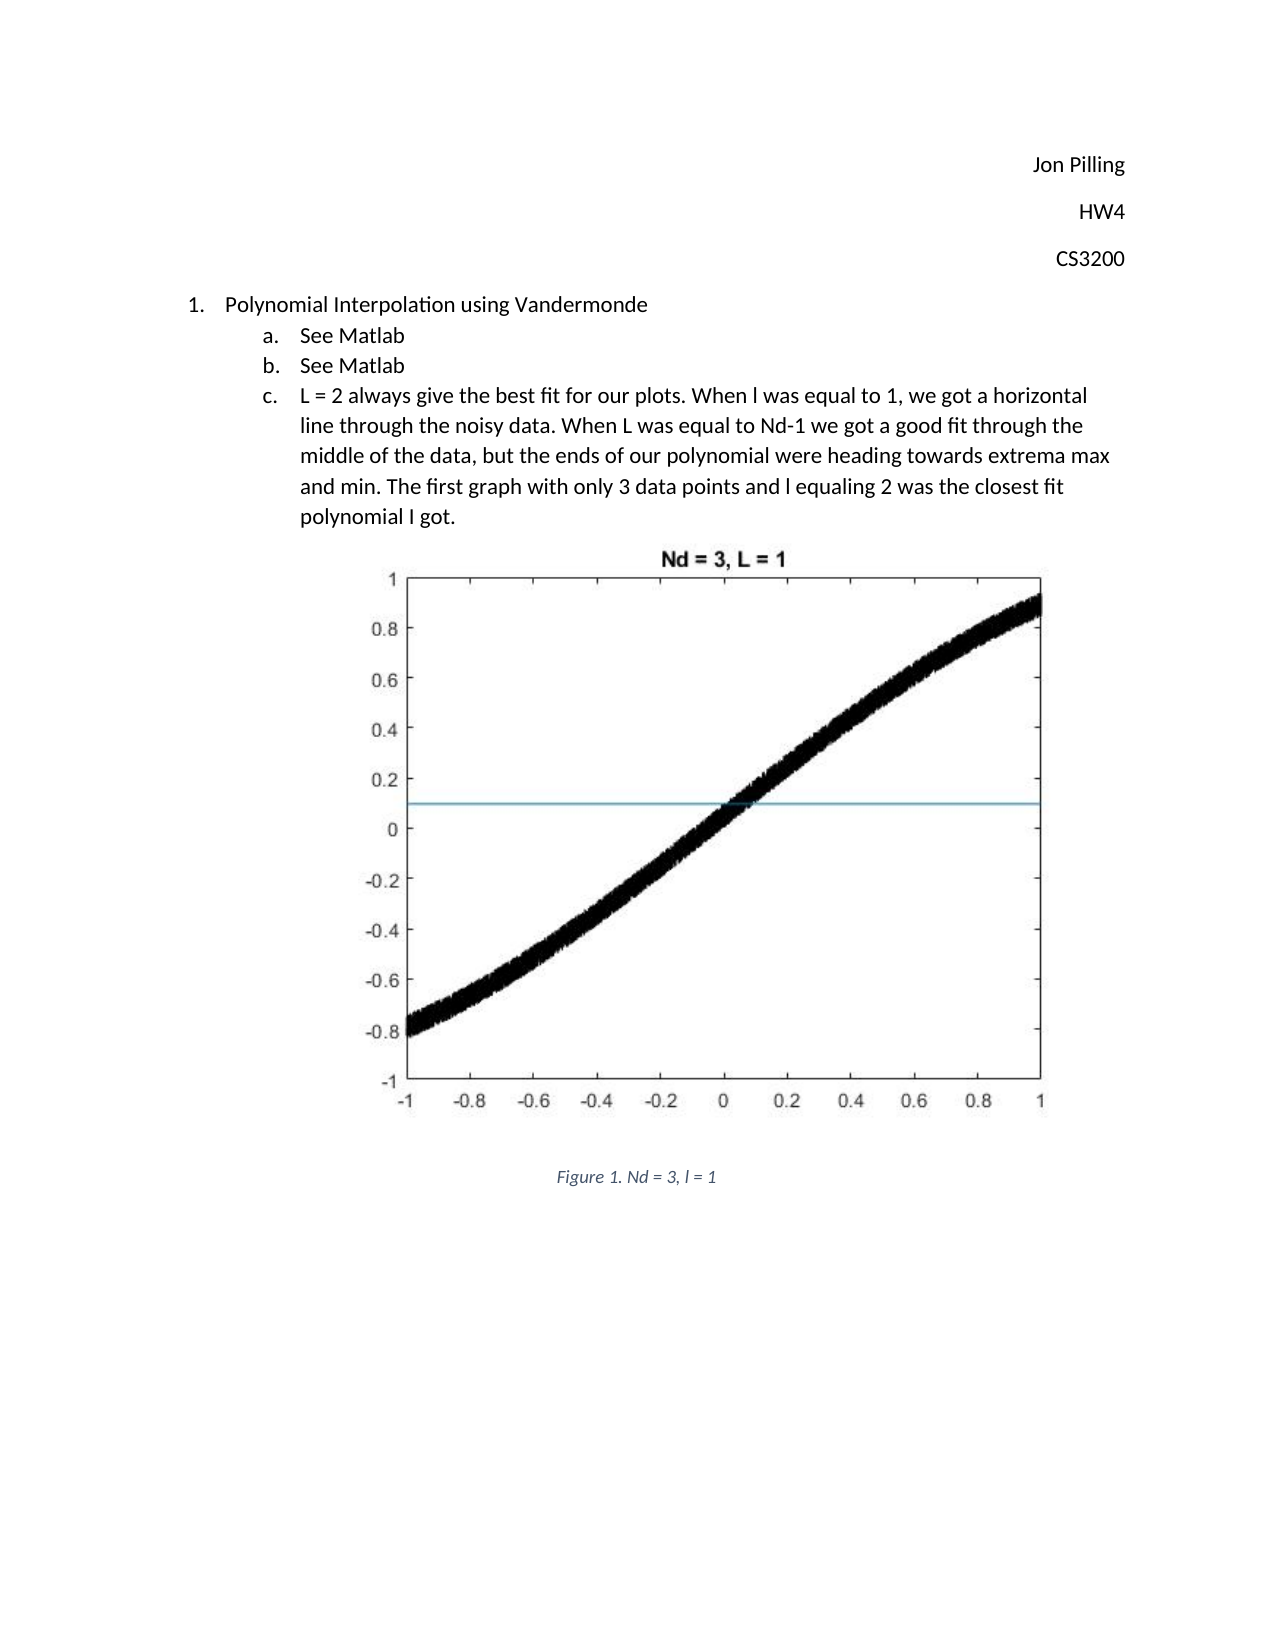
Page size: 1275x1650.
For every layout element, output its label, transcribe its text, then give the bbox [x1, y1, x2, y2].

list L = 2 always give the best fit for our plots. When l was equal to 1, we got a horizontal line through the noisy data. When L was equal to Nd-1 we got a good fit through the middle of the data, but the ends of our polynomial were heading towards extrema max and min. The first graph with only 3 data points and l equaling 2 was the closest fit polynomial I got. [262, 381, 1125, 530]
text Jon Pilling [150, 150, 1125, 178]
list See Matlab [262, 351, 1125, 379]
list Polynomial Interpolation using Vandermonde [187, 291, 1125, 319]
picture [300, 532, 1119, 1147]
text CS3200 [150, 244, 1125, 272]
list See Matlab [262, 321, 1125, 349]
text HW4 [150, 197, 1125, 225]
